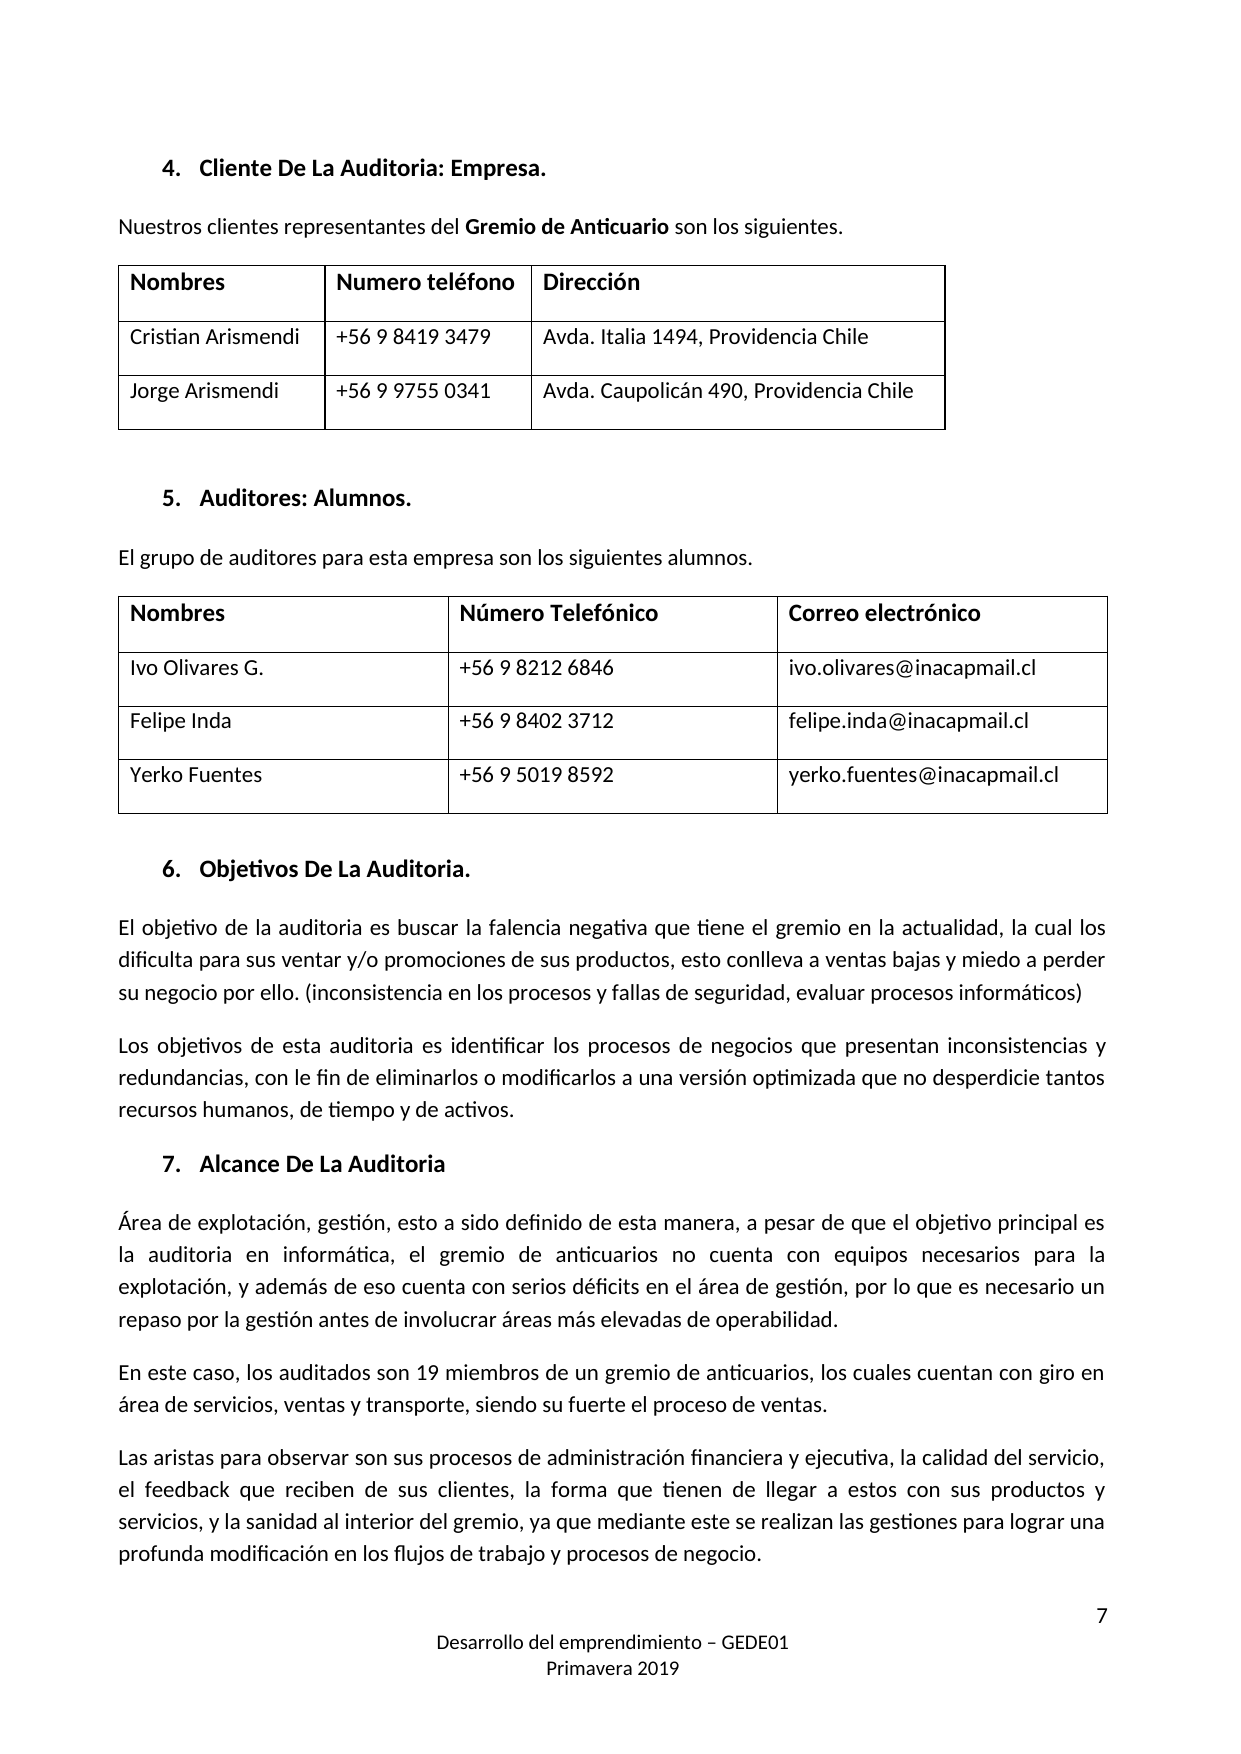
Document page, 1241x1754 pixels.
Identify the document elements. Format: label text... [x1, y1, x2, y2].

table_cell +56 9 5019 8592 [449, 760, 777, 813]
table_cell +56 9 8402 3712 [449, 707, 777, 759]
table_cell yerko.fuentes@inacapmail.cl [778, 760, 1107, 813]
subtitle Objetivos De La Auditoria. [162, 853, 1107, 884]
text Área de explotación, gestión, esto a sido definido de esta manera, a pesar de que el objetivo principal es la auditoria en informática, el gremio de anticuarios no cuenta con equipos necesarios para la explotación, y además de eso cuenta con serios déficits en el área de gestión, por lo que es necesario un repaso por la gestión antes de involucrar áreas más elevadas de operabilidad. [118, 1208, 1107, 1333]
text Las aristas para observar son sus procesos de administración financiera y ejecutiva, la calidad del servicio, el feedback que reciben de sus clientes, la forma que tienen de llegar a estos con sus productos y servicios, y la sanidad al interior del gremio, ya que mediante este se realizan las gestiones para lograr una profunda modificación en los flujos de trabajo y procesos de negocio. [118, 1443, 1107, 1567]
table_cell Jorge Arismendi [119, 376, 324, 428]
table_cell +56 9 8212 6846 [449, 653, 777, 706]
table_header Numero teléfono [326, 266, 531, 321]
table_header Correo electrónico [778, 597, 1107, 652]
table_header Nombres [119, 266, 324, 321]
subtitle Auditores: Alumnos. [162, 483, 1107, 513]
subtitle Cliente De La Auditoria: Empresa. [162, 152, 1107, 182]
table_header Número Telefónico [449, 597, 777, 652]
table_header Dirección [532, 266, 944, 321]
table_cell Ivo Olivares G. [119, 653, 448, 706]
table_cell +56 9 9755 0341 [326, 376, 531, 428]
table_header Nombres [119, 597, 448, 652]
table_cell Cristian Arismendi [119, 322, 324, 375]
text El grupo de auditores para esta empresa son los siguientes alumnos. [118, 543, 1107, 571]
table_cell +56 9 8419 3479 [326, 322, 531, 375]
text Los objetivos de esta auditoria es identificar los procesos de negocios que presentan inconsistencias y redundancias, con le fin de eliminarlos o modificarlos a una versión optimizada que no desperdicie tantos recursos humanos, de tiempo y de activos. [118, 1031, 1107, 1123]
table_cell felipe.inda@inacapmail.cl [778, 707, 1107, 759]
table_cell Avda. Italia 1494, Providencia Chile [532, 322, 944, 375]
text Nuestros clientes representantes del Gremio de Anticuario son los siguientes. [118, 212, 1107, 240]
table_cell Felipe Inda [119, 707, 448, 759]
text El objetivo de la auditoria es buscar la falencia negativa que tiene el gremio en la actualidad, la cual los dificulta para sus ventar y/o promociones de sus productos, esto conlleva a ventas bajas y miedo a perder su negocio por ello. (inconsistencia en los procesos y fallas de seguridad, evaluar procesos informáticos) [118, 913, 1107, 1006]
table_cell Avda. Caupolicán 490, Providencia Chile [532, 376, 944, 428]
text En este caso, los auditados son 19 miembros de un gremio de anticuarios, los cuales cuentan con giro en área de servicios, ventas y transporte, siendo su fuerte el proceso de ventas. [118, 1358, 1107, 1418]
subtitle Alcance De La Auditoria [162, 1148, 1107, 1179]
table_cell ivo.olivares@inacapmail.cl [778, 653, 1107, 706]
table_cell Yerko Fuentes [119, 760, 448, 813]
